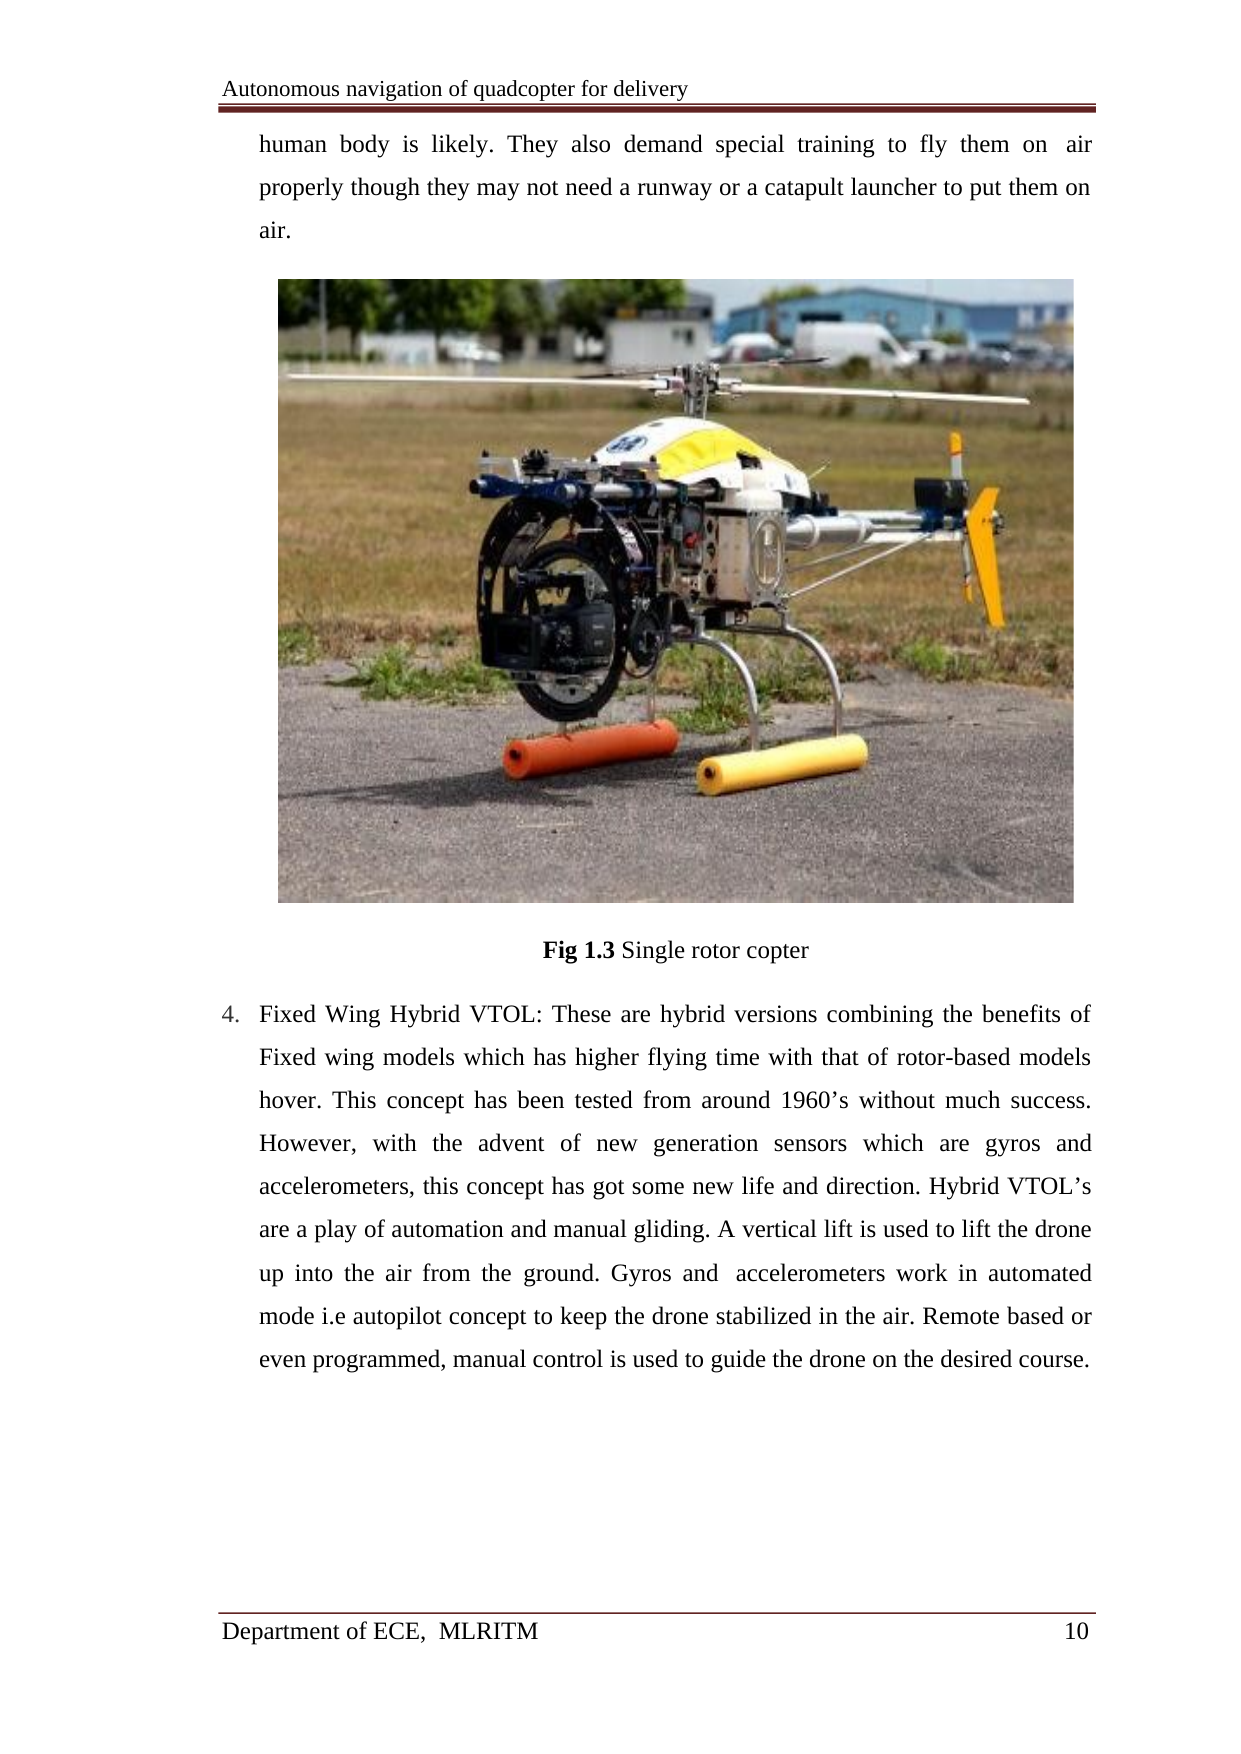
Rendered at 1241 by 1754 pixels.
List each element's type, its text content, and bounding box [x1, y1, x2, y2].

text Fig 1.3 Single rotor copter [470, 935, 881, 964]
list Fixed Wing Hybrid VTOL: These are hybrid versions combining the benefits of Fixed wing models which has higher flying time with that of rotor-based models hover. This concept has been tested from around 1960’s without much success. However, with the advent of new generation sensors which are gyros and accelerometers, this concept has got some new life and direction. Hybrid VTOL’s are a play of automation and manual gliding. A vertical lift is used to lift the drone up into the air from the ground. Gyros and accelerometers work in automated mode i.e autopilot concept to keep the drone stabilized in the air. Remote based or even programmed, manual control is used to guide the drone on the desired course. [221, 999, 1093, 1373]
text human body is likely. They also demand special training to fly them on air properly though they may not need a runway or a catapult launcher to put them on air. [259, 129, 1092, 244]
picture [278, 279, 1074, 903]
